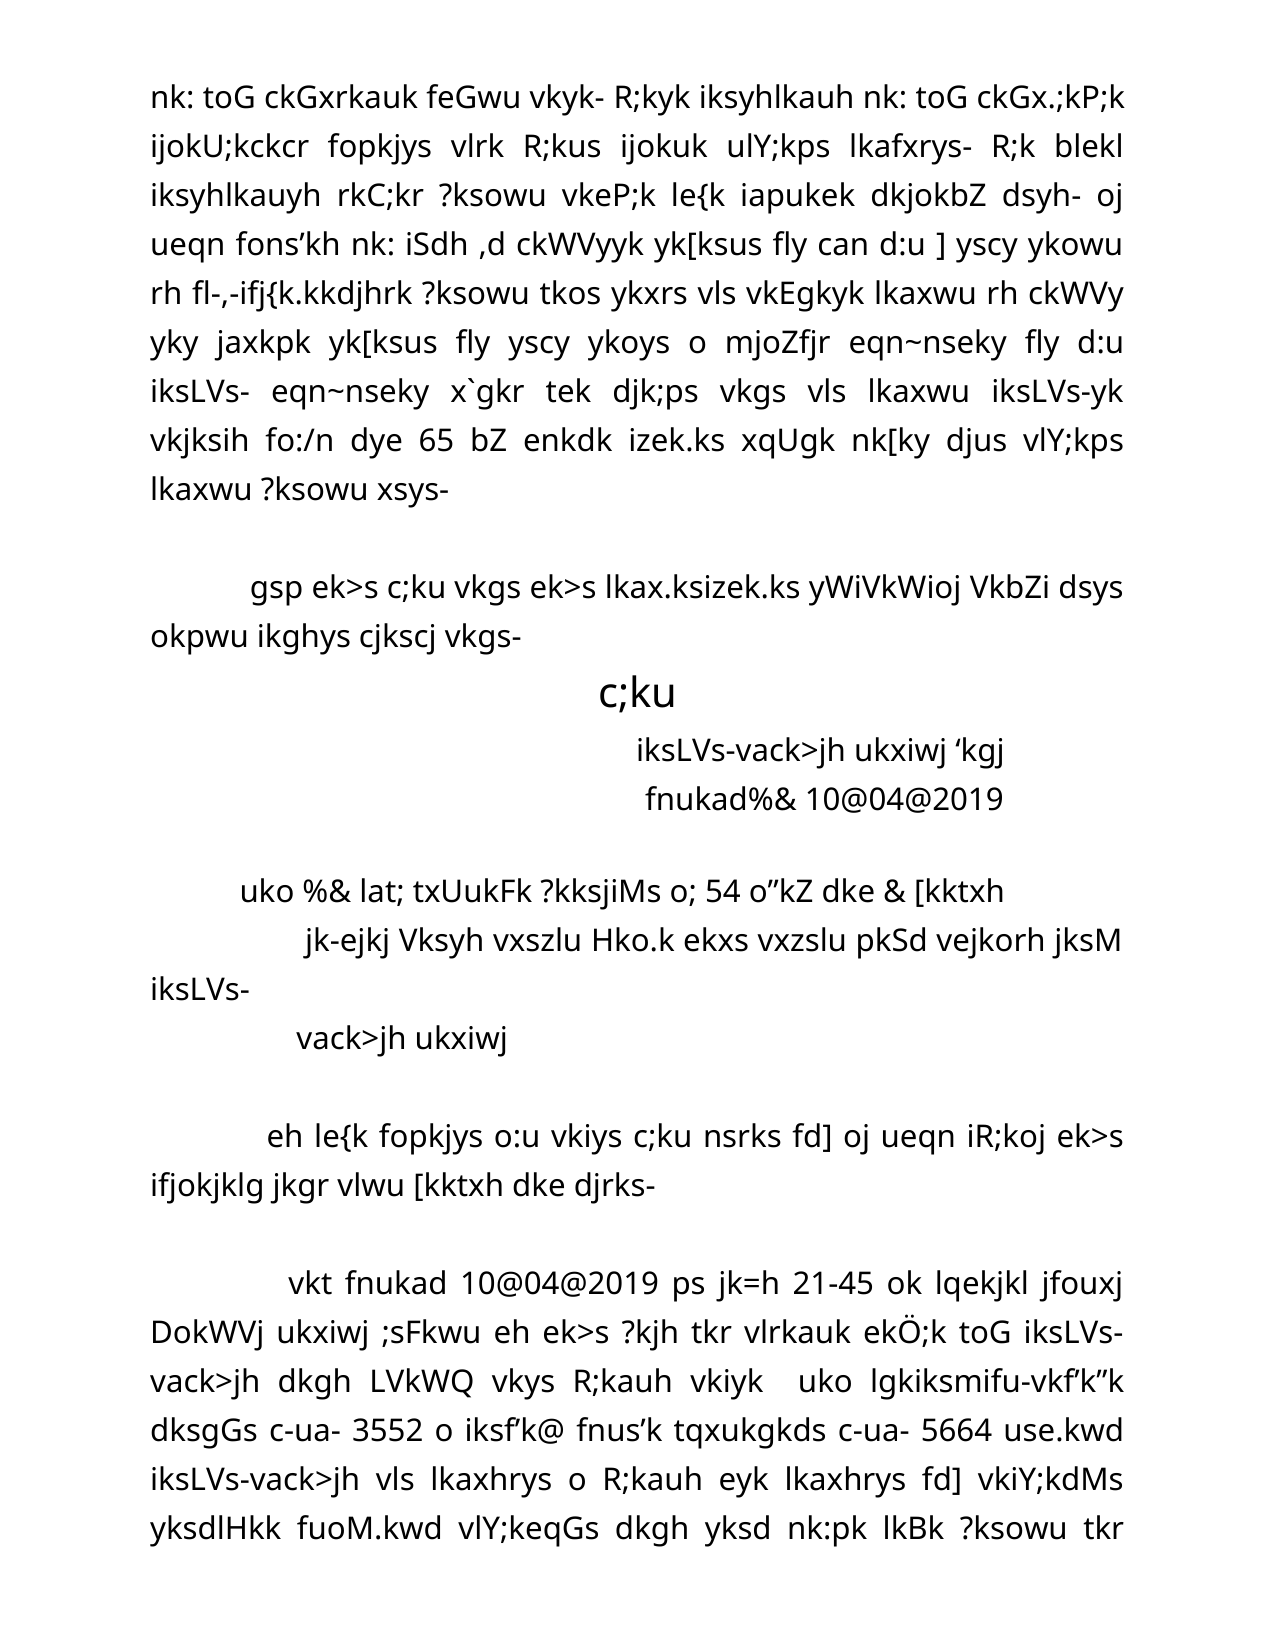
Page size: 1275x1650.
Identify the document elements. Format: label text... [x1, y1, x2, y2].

text vack>jh ukxiwj [150, 1016, 1125, 1059]
text gsp ek>s c;ku vkgs ek>s lkax.ksizek.ks yWiVkWioj VkbZi dsys okpwu ikghys cjkscj vkgs- [150, 564, 1125, 656]
text eh le{k fopkjys o:u vkiys c;ku nsrks fd] oj ueqn iR;koj ek>s ifjokjklg jkgr vlwu [kktxh dke djrks- [150, 1114, 1125, 1206]
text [150, 75, 1125, 509]
text iksLVs-vack>jh ukxiwj ‘kgj [150, 728, 1125, 770]
text uko %& lat; txUukFk ?kksjiMs o; 54 o”kZ dke & [kktxh [150, 869, 1125, 912]
text fnukad%& 10@04@2019 [150, 777, 1125, 819]
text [150, 1261, 1125, 1548]
text jk-ejkj Vksyh vxszlu Hko.k ekxs vxzslu pkSd vejkorh jksM iksLVs- [150, 918, 1125, 1010]
text c;ku [150, 662, 1125, 719]
